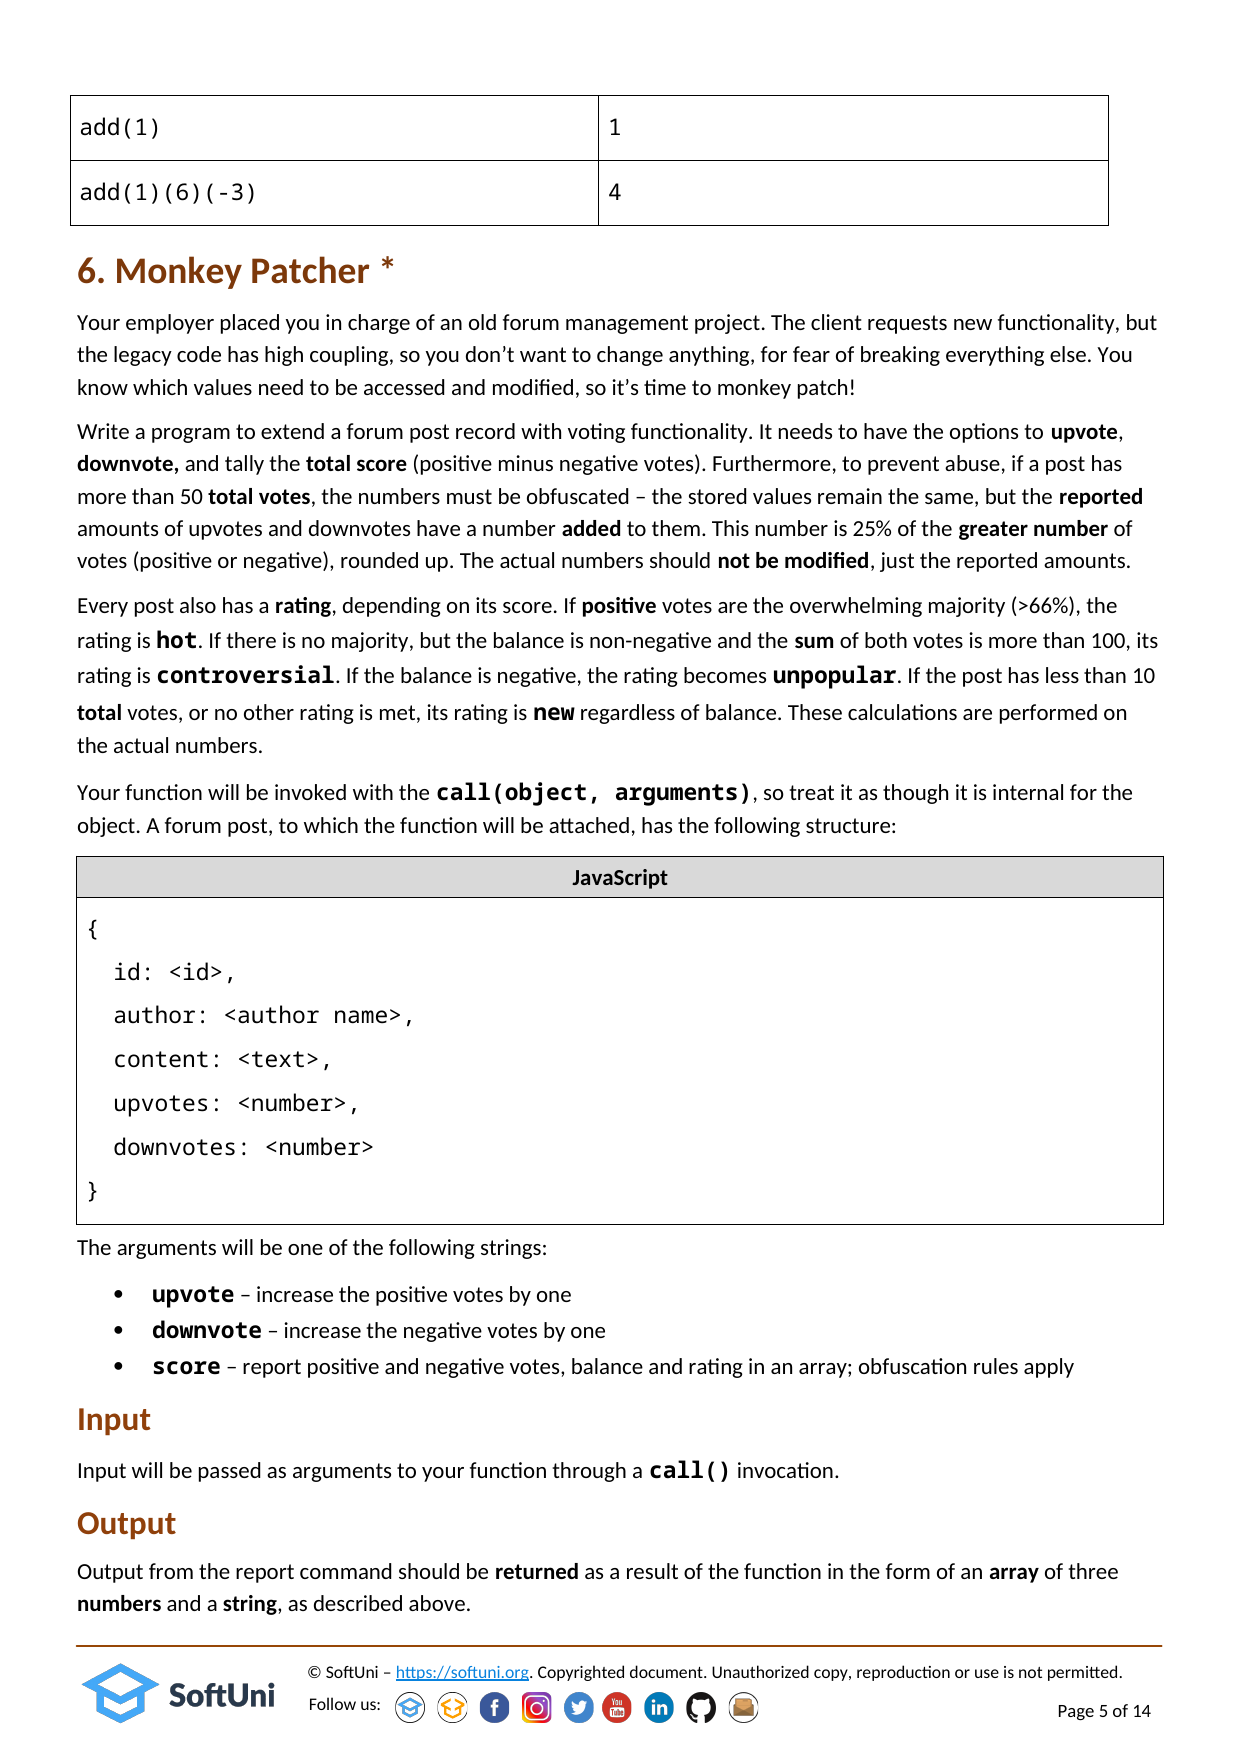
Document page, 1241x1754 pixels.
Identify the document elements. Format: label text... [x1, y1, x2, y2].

table_cell add(1)(6)(-3) [71, 161, 598, 225]
list upvote – increase the positive votes by one [114, 1278, 1163, 1309]
picture [644, 1714, 653, 1723]
table_cell 4 [599, 161, 1108, 225]
table_cell 1 [599, 96, 1108, 160]
subtitle Output [77, 1502, 1163, 1543]
table_cell add(1) [71, 96, 598, 160]
picture [602, 1692, 632, 1723]
picture [728, 1692, 759, 1723]
text Input will be passed as arguments to your function through a call() invocation. [77, 1453, 1163, 1485]
picture [395, 1692, 425, 1723]
text Your function will be invoked with the call(object, arguments), so treat it as though it is internal for the object. A forum post, to which the function will be attached, has the following structure: [77, 776, 1163, 839]
picture [665, 1692, 674, 1701]
subtitle Monkey Patcher * [77, 247, 1163, 293]
picture [686, 1692, 716, 1723]
picture [75, 1658, 281, 1729]
picture [437, 1692, 468, 1723]
picture [665, 1714, 674, 1723]
picture [479, 1692, 510, 1723]
picture [522, 1692, 552, 1723]
picture [658, 1705, 667, 1714]
picture [644, 1692, 653, 1701]
text The arguments will be one of the following strings: [77, 1233, 1163, 1261]
list score – report positive and negative votes, balance and rating in an array; obfuscation rules apply [114, 1350, 1163, 1381]
text Your employer placed you in charge of an old forum management project. The client requests new functionality, but the legacy code has high coupling, so you don’t want to change anything, for fear of breaking everything else. You know which values need to be accessed and modified, so it’s time to monkey patch! [77, 308, 1163, 401]
picture [564, 1692, 594, 1723]
text Output from the report command should be returned as a result of the function in the form of an array of three numbers and a string, as described above. [77, 1557, 1163, 1617]
text Write a program to extend a forum post record with voting functionality. It needs to have the options to upvote, downvote, and tally the total score (positive minus negative votes). Furthermore, to prevent abuse, if a post has more than 50 total votes, the numbers must be obfuscated – the stored values remain the same, but the reported amounts of upvotes and downvotes have a number added to them. This number is 25% of the greater number of votes (positive or negative), rounded up. The actual numbers should not be modified, just the reported amounts. [77, 417, 1163, 574]
table_cell { id: <id>, author: <author name>, content: <text>, upvotes: <number>, downvotes: <number> } [77, 898, 1163, 1224]
table_header JavaScript [77, 857, 1163, 897]
subtitle Input [77, 1398, 1163, 1439]
list downvote – increase the negative votes by one [114, 1314, 1163, 1345]
text Every post also has a rating, depending on its score. If positive votes are the overwhelming majority (>66%), the rating is hot. If there is no majority, but the balance is non-negative and the sum of both votes is more than 100, its rating is controversial. If the balance is negative, the rating becomes unpopular. If the post has less than 10 total votes, or no other rating is met, its rating is new regardless of balance. These calculations are performed on the actual numbers. [77, 591, 1163, 759]
